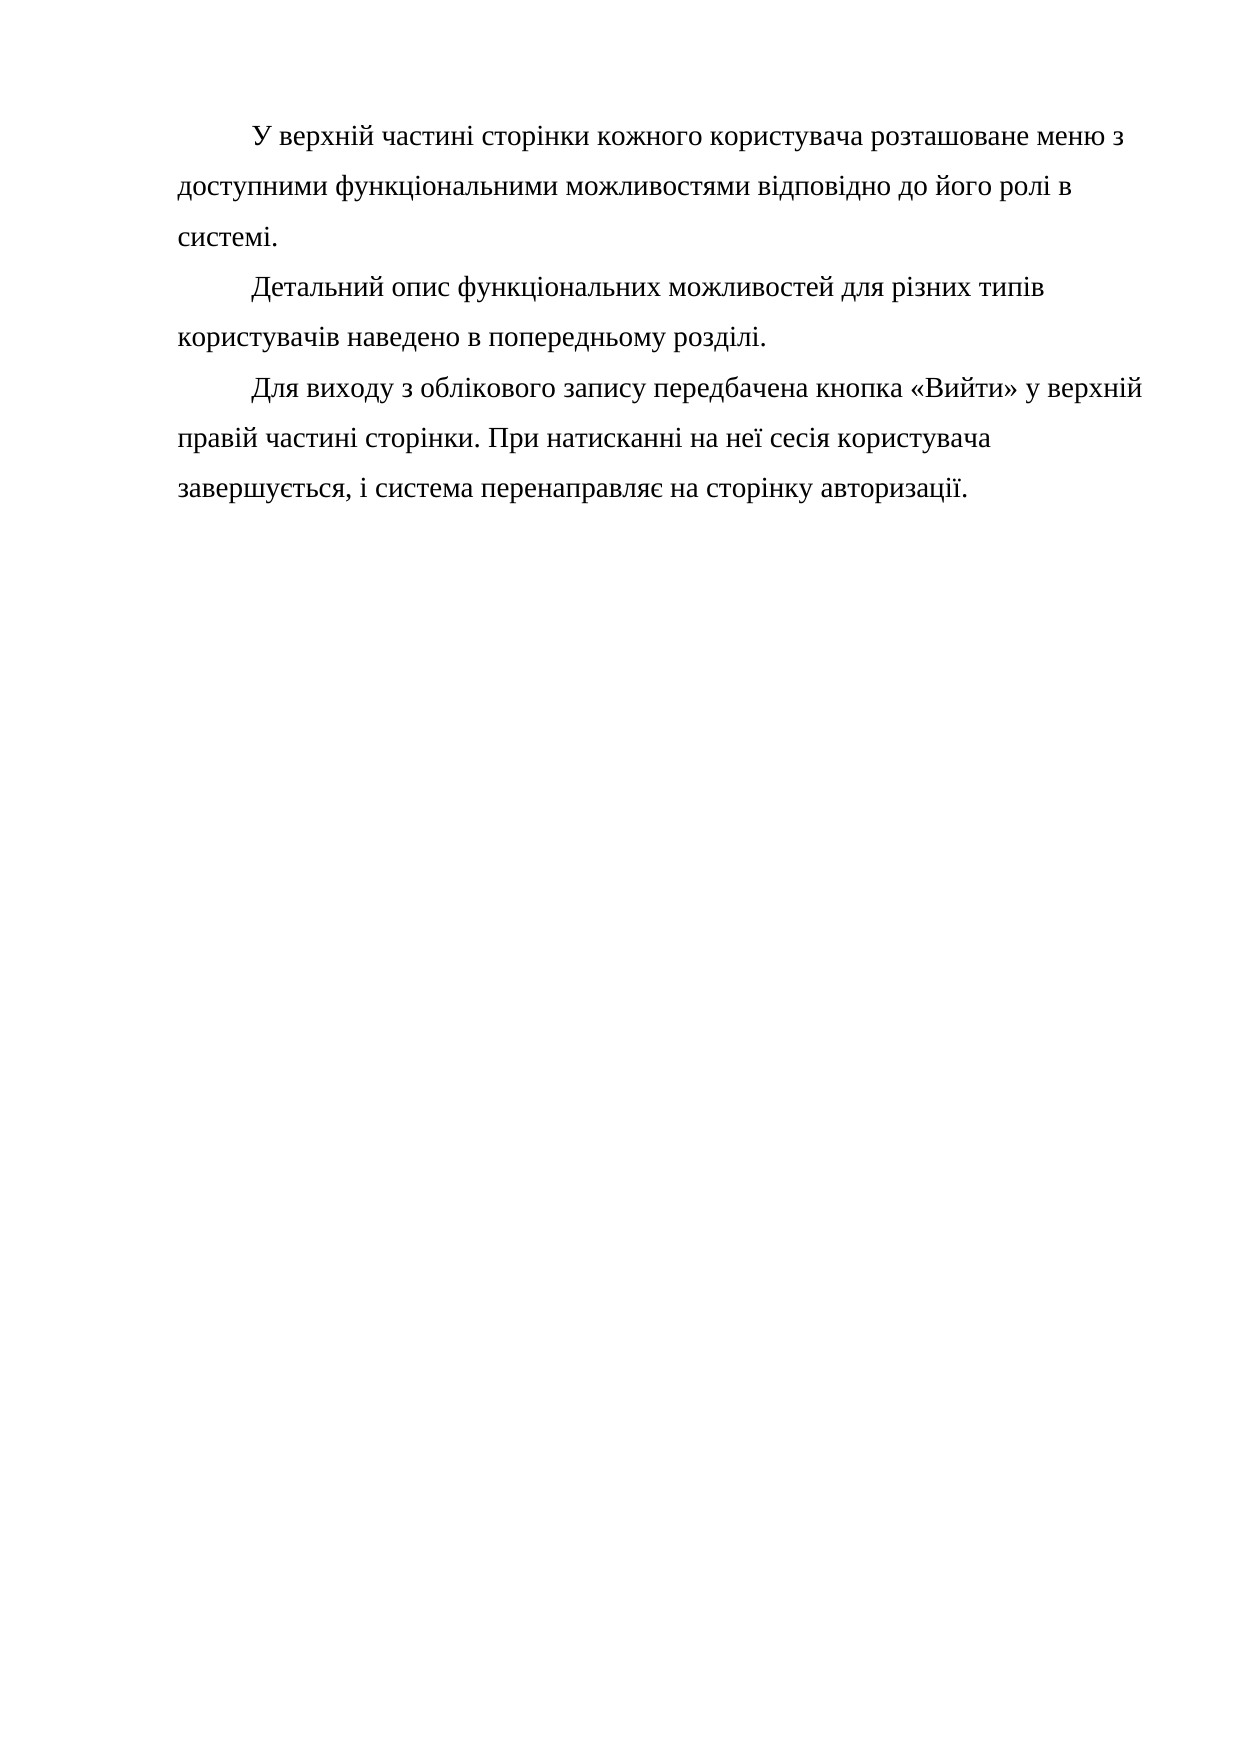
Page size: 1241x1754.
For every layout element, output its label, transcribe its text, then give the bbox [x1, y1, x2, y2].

text Для виходу з облікового запису передбачена кнопка «Вийти» у верхній правій частині сторінки. При натисканні на неї сесія користувача завершується, і система перенаправляє на сторінку авторизації. [177, 370, 1152, 504]
text Детальний опис функціональних можливостей для різних типів користувачів наведено в попередньому розділі. [177, 269, 1152, 353]
text У верхній частині сторінки кожного користувача розташоване меню з доступними функціональними можливостями відповідно до його ролі в системі. [177, 118, 1152, 252]
